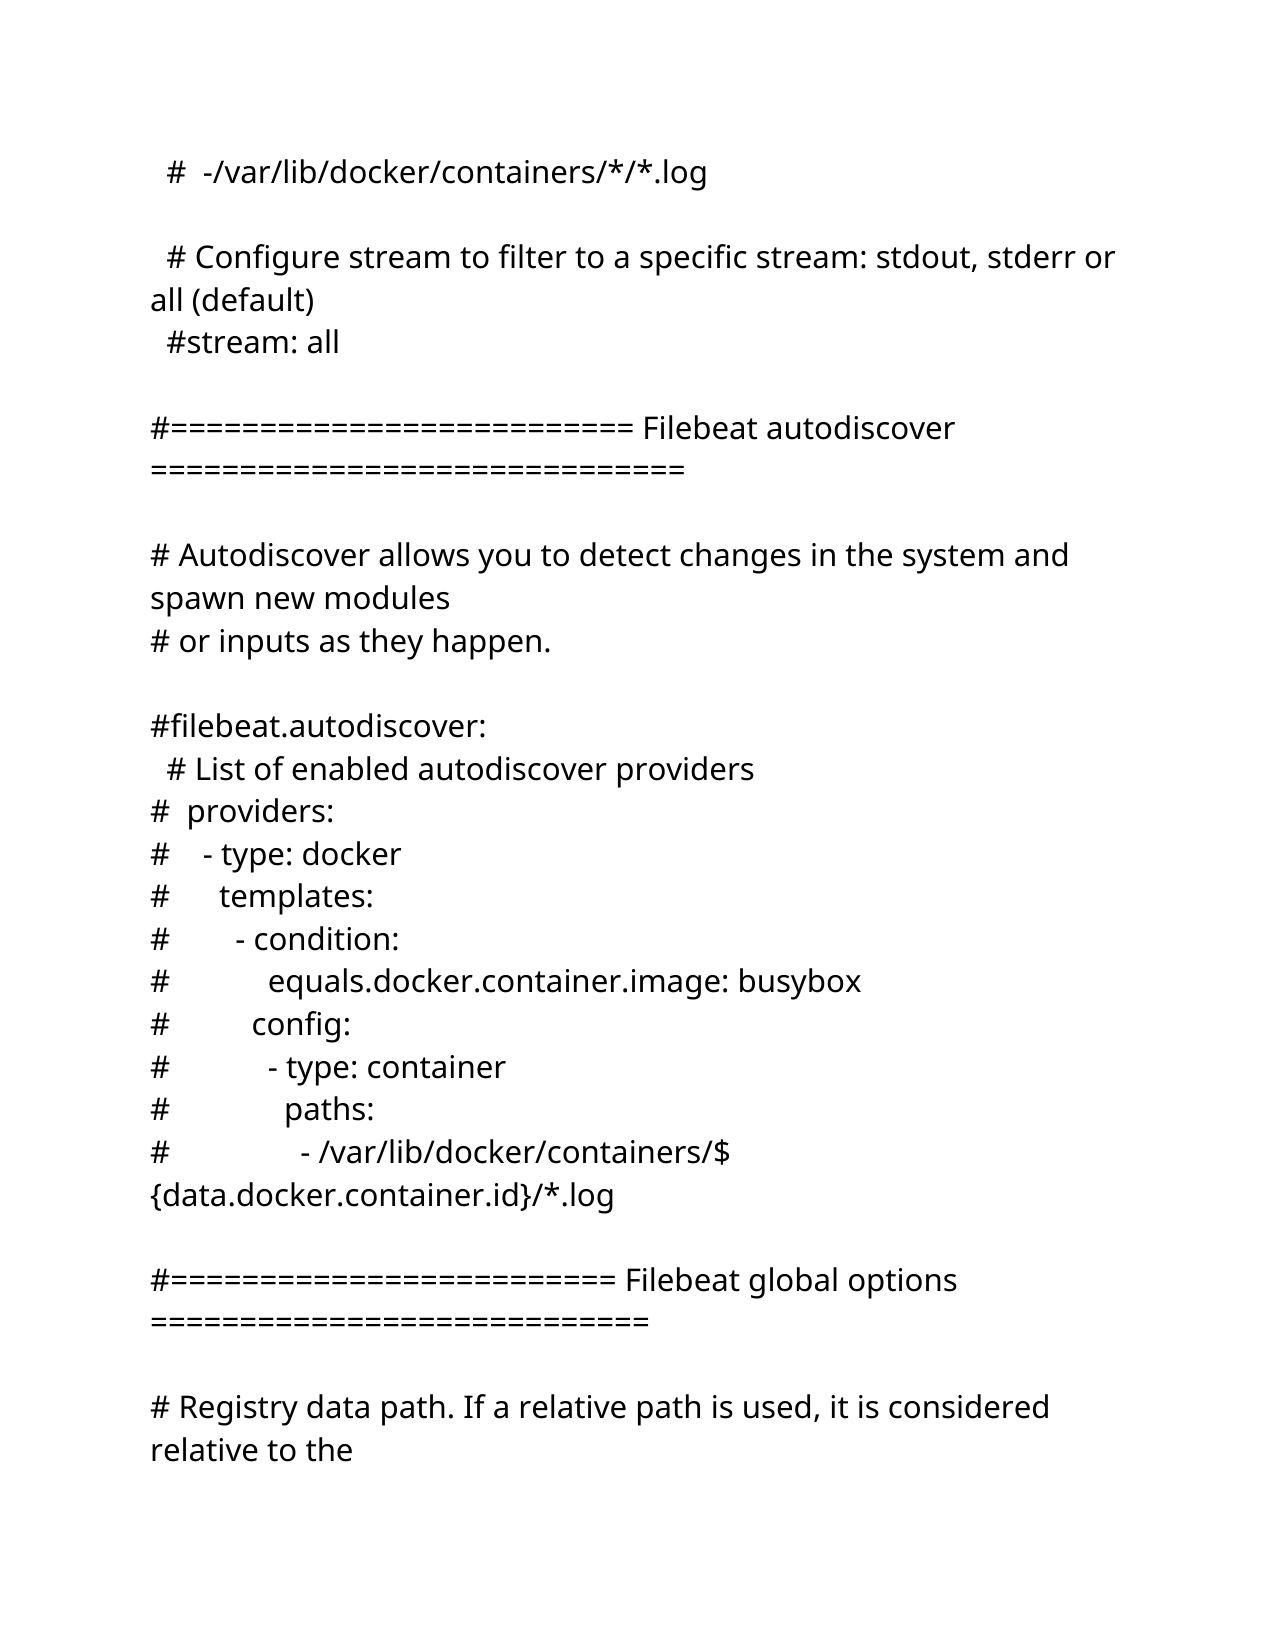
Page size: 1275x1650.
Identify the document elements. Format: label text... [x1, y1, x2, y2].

text # - condition: [150, 917, 1125, 959]
text # Configure stream to filter to a specific stream: stdout, stderr or all (default) [150, 235, 1125, 320]
text # Registry data path. If a relative path is used, it is considered relative to the [150, 1386, 1125, 1471]
text #filebeat.autodiscover: [150, 704, 1125, 746]
text #stream: all [150, 320, 1125, 363]
text # or inputs as they happen. [150, 619, 1125, 661]
text # - type: container [150, 1045, 1125, 1087]
text #========================= Filebeat global options ============================ [150, 1258, 1125, 1343]
text # paths: [150, 1087, 1125, 1130]
text # templates: [150, 874, 1125, 917]
text # List of enabled autodiscover providers [150, 746, 1125, 789]
text # config: [150, 1002, 1125, 1045]
text # providers: [150, 789, 1125, 832]
text # -/var/lib/docker/containers/*/*.log [150, 150, 1125, 193]
text # - type: docker [150, 832, 1125, 874]
text # equals.docker.container.image: busybox [150, 959, 1125, 1002]
text # - /var/lib/docker/containers/${data.docker.container.id}/*.log [150, 1130, 1125, 1215]
text # Autodiscover allows you to detect changes in the system and spawn new modules [150, 533, 1125, 619]
text #========================== Filebeat autodiscover ============================== [150, 406, 1125, 491]
